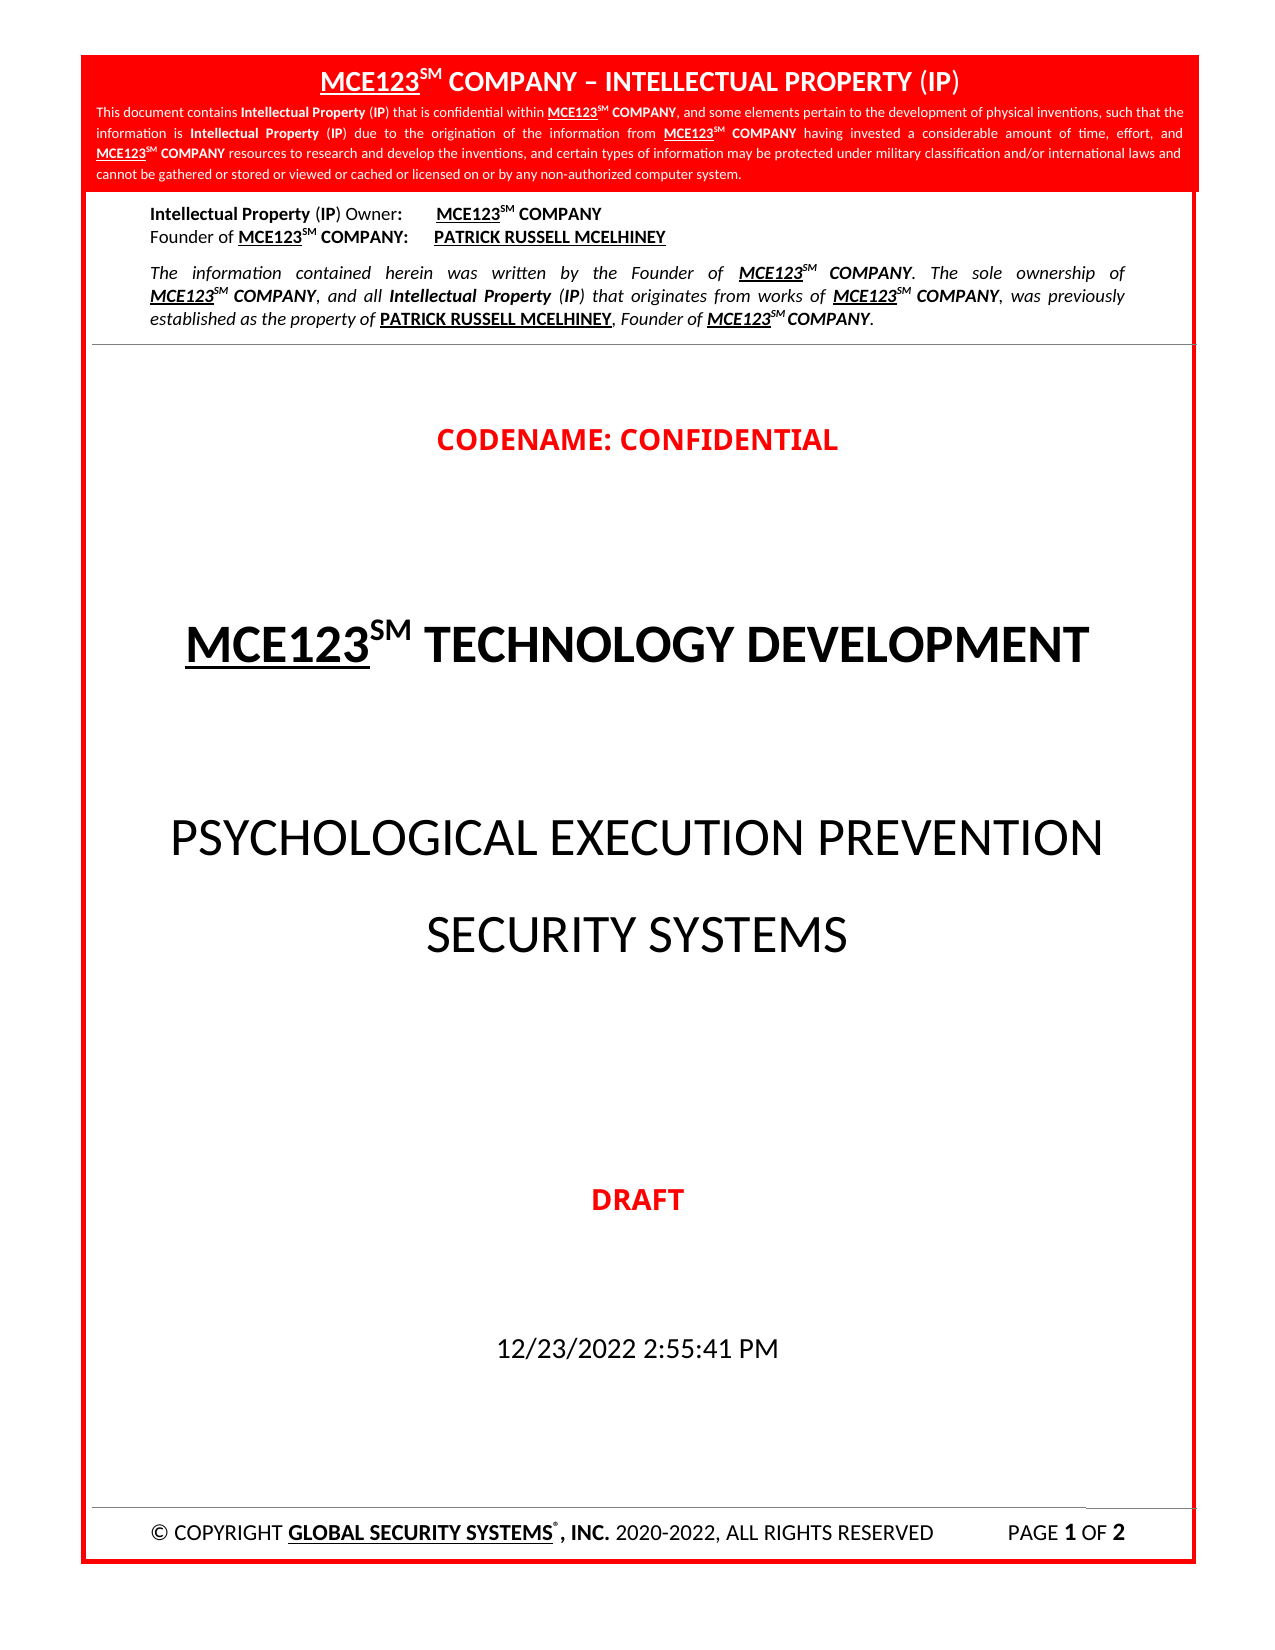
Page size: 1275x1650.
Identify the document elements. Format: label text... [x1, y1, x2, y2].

text MCE123SM TECHNOLOGY DEVELOPMENT [150, 609, 1125, 676]
text 12/23/2022 2:55:41 PM [150, 1330, 1125, 1366]
text PSYCHOLOGICAL EXECUTION PREVENTION [150, 803, 1125, 869]
text CODENAME: CONFIDENTIAL [150, 419, 1125, 459]
text DRAFT [150, 1179, 1125, 1218]
text SECURITY SYSTEMS [150, 900, 1125, 966]
